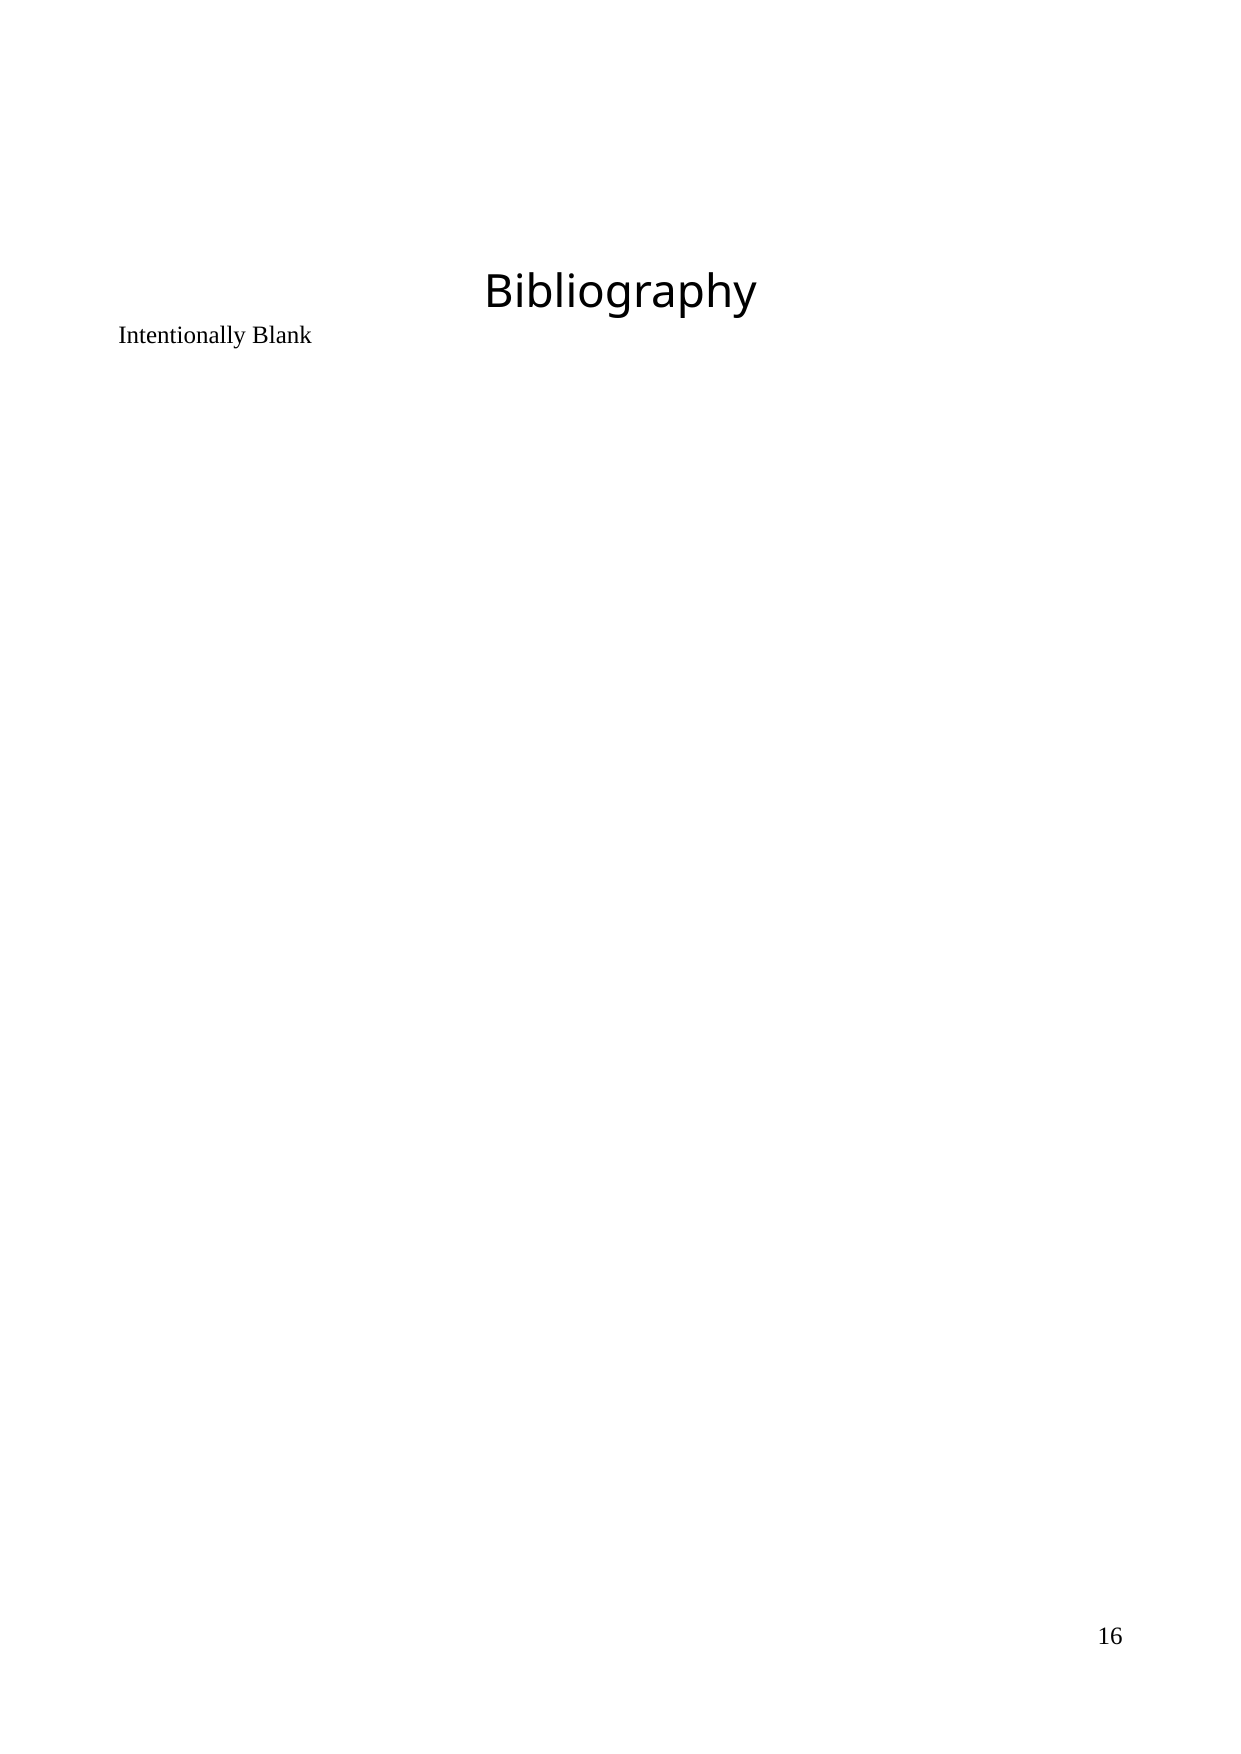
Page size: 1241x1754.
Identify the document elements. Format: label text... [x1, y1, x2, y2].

text Bibliography [118, 258, 1122, 321]
text Intentionally Blank [118, 321, 1122, 349]
